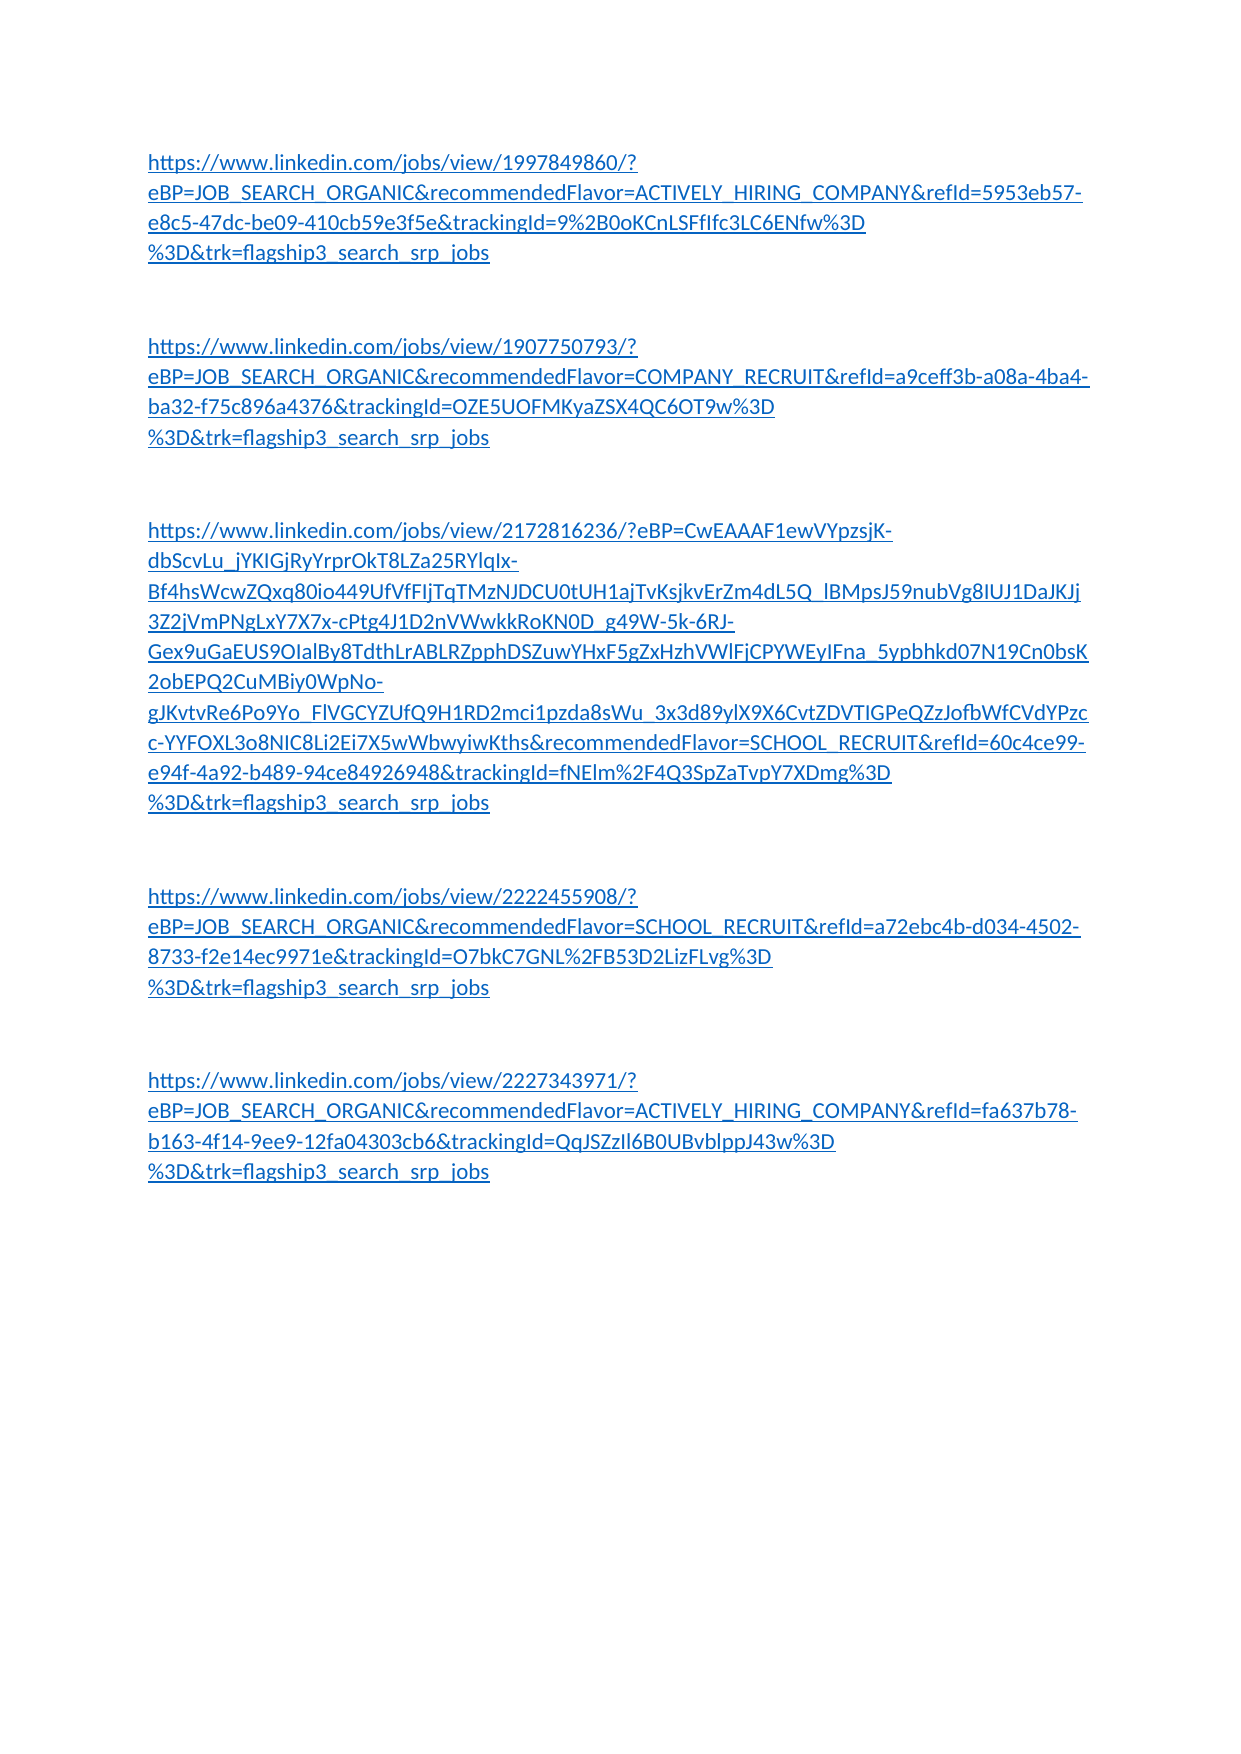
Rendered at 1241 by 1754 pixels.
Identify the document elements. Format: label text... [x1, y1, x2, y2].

text https://www.linkedin.com/jobs/view/1907750793/?eBP=JOB_SEARCH_ORGANIC&recommendedFlavor=COMPANY_RECRUIT&refId=a9ceff3b-a08a-4ba4-ba32-f75c896a4376&trackingId=OZE5UOFMKyaZSX4QC6OT9w%3D%3D&trk=flagship3_search_srp_jobs [148, 332, 1093, 451]
text https://www.linkedin.com/jobs/view/2172816236/?eBP=CwEAAAF1ewVYpzsjK-dbScvLu_jYKIGjRyYrprOkT8LZa25RYlqIx-Bf4hsWcwZQxq80io449UfVfFIjTqTMzNJDCU0tUH1ajTvKsjkvErZm4dL5Q_lBMpsJ59nubVg8IUJ1DaJKJj3Z2jVmPNgLxY7X7x-cPtg4J1D2nVWwkkRoKN0D_g49W-5k-6RJ-Gex9uGaEUS9OIalBy8TdthLrABLRZpphDSZuwYHxF5gZxHzhVWlFjCPYWEyIFna_5ypbhkd07N19Cn0bsK2obEPQ2CuMBiy0WpNo-gJKvtvRe6Po9Yo_FlVGCYZUfQ9H1RD2mci1pzda8sWu_3x3d89ylX9X6CvtZDVTIGPeQZzJofbWfCVdYPzcc-YYFOXL3o8NIC8Li2Ei7X5wWbwyiwKths&recommendedFlavor=SCHOOL_RECRUIT&refId=60c4ce99-e94f-4a92-b489-94ce84926948&trackingId=fNElm%2F4Q3SpZaTvpY7XDmg%3D%3D&trk=flagship3_search_srp_jobs [148, 516, 1093, 816]
text https://www.linkedin.com/jobs/view/2222455908/?eBP=JOB_SEARCH_ORGANIC&recommendedFlavor=SCHOOL_RECRUIT&refId=a72ebc4b-d034-4502-8733-f2e14ec9971e&trackingId=O7bkC7GNL%2FB53D2LizFLvg%3D%3D&trk=flagship3_search_srp_jobs [148, 882, 1093, 1001]
text https://www.linkedin.com/jobs/view/1997849860/?eBP=JOB_SEARCH_ORGANIC&recommendedFlavor=ACTIVELY_HIRING_COMPANY&refId=5953eb57-e8c5-47dc-be09-410cb59e3f5e&trackingId=9%2B0oKCnLSFfIfc3LC6ENfw%3D%3D&trk=flagship3_search_srp_jobs [148, 148, 1093, 266]
text https://www.linkedin.com/jobs/view/2227343971/?eBP=JOB_SEARCH_ORGANIC&recommendedFlavor=ACTIVELY_HIRING_COMPANY&refId=fa637b78-b163-4f14-9ee9-12fa04303cb6&trackingId=QqJSZzIl6B0UBvblppJ43w%3D%3D&trk=flagship3_search_srp_jobs [148, 1066, 1093, 1185]
